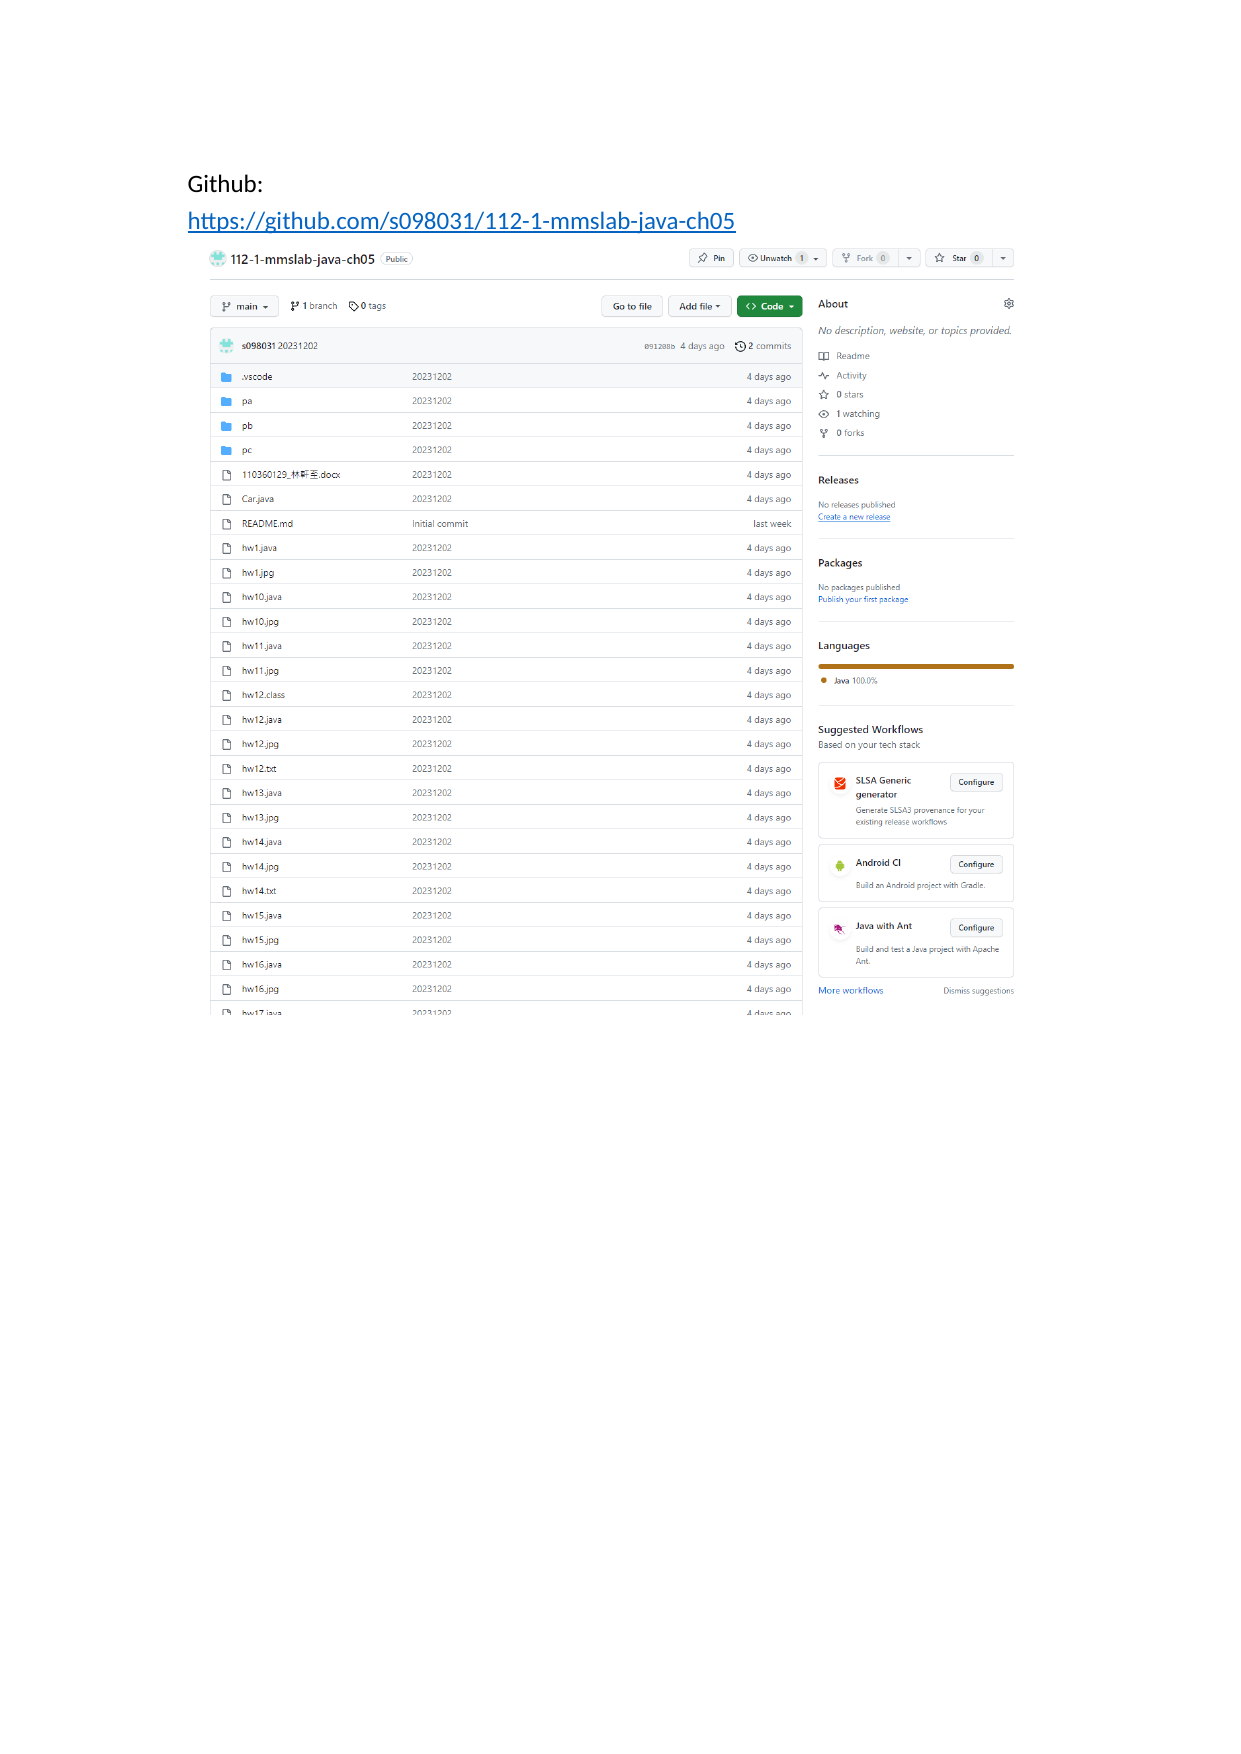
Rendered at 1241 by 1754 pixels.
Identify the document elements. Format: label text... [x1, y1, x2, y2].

text https://github.com/s098031/112-1-mmslab-java-ch05 [187, 202, 1053, 239]
picture [187, 239, 1053, 1015]
text Github: [187, 164, 1053, 202]
